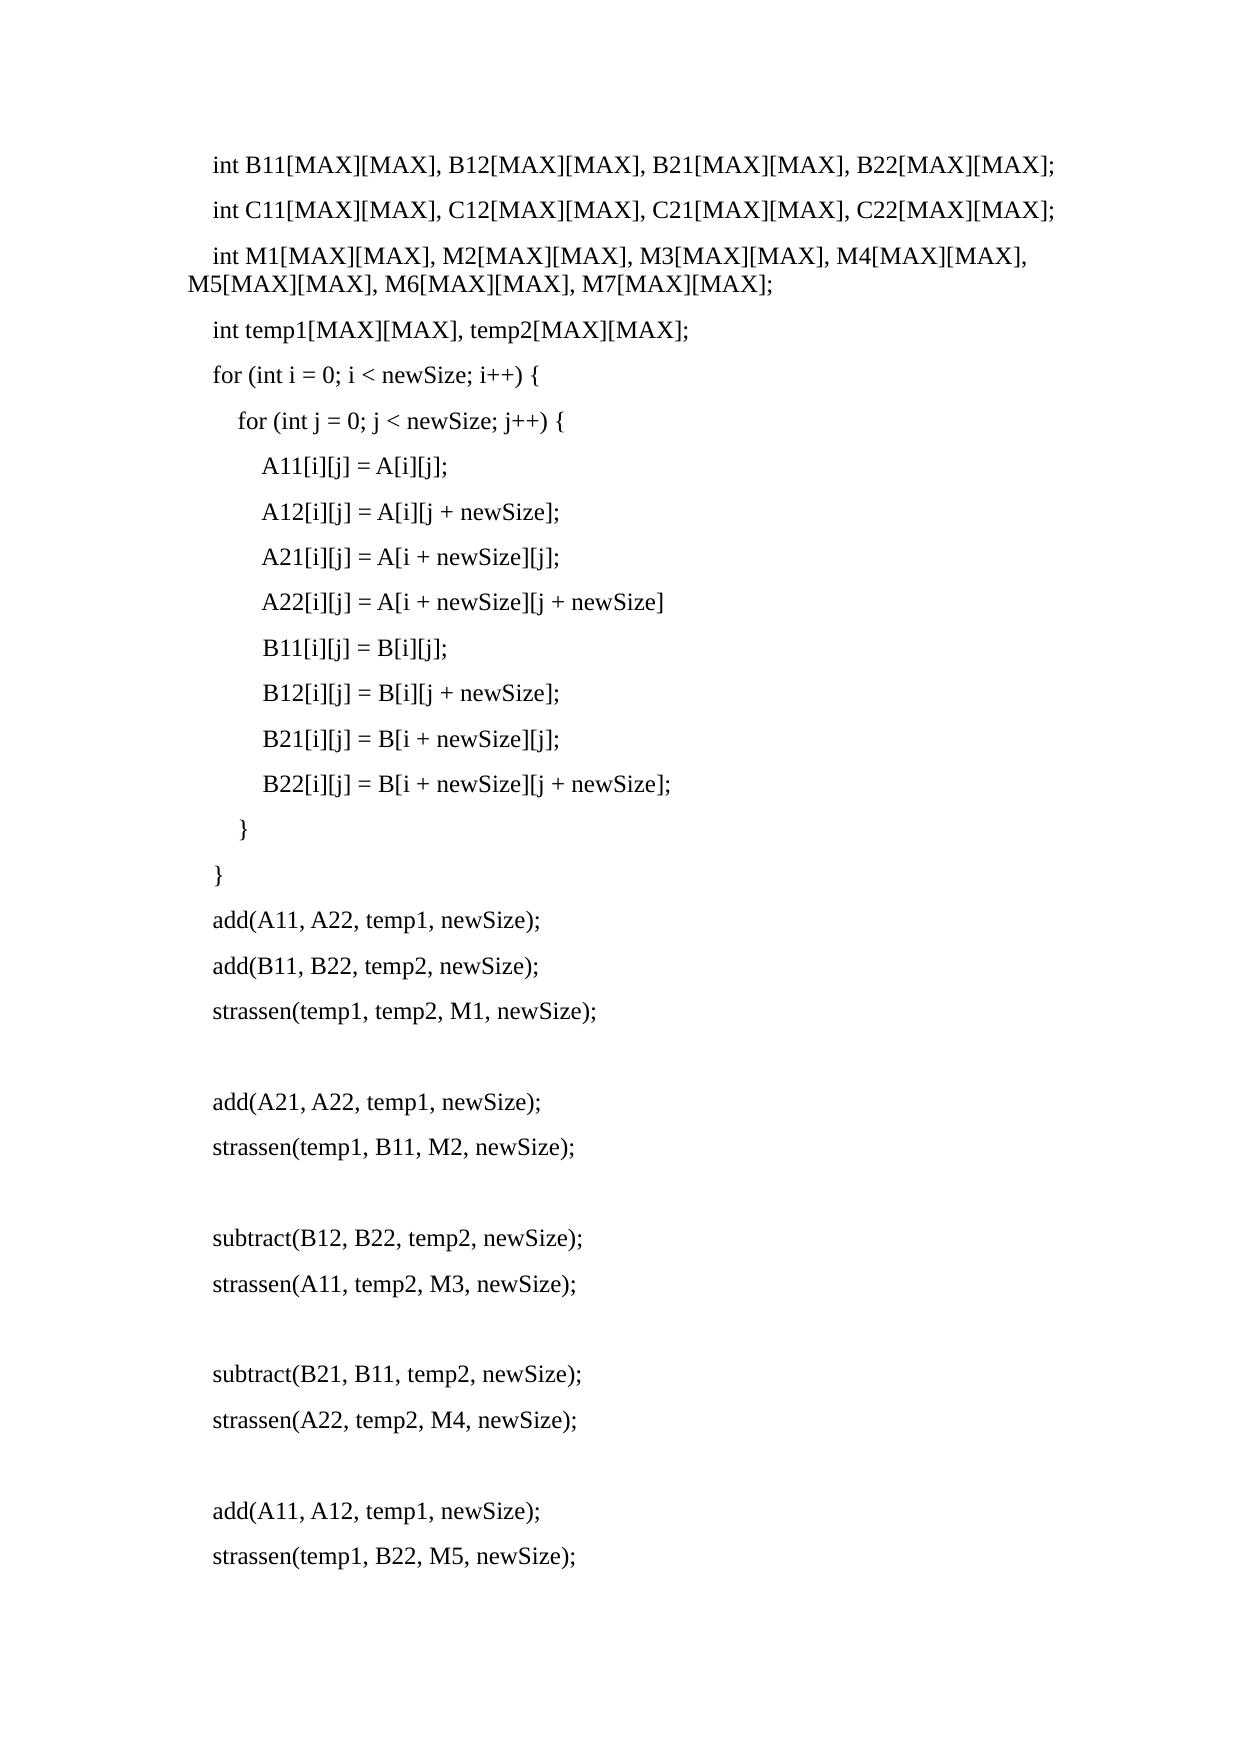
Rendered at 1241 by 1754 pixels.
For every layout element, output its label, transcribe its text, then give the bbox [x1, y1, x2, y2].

text int B11[MAX][MAX], B12[MAX][MAX], B21[MAX][MAX], B22[MAX][MAX]; [187, 150, 1090, 179]
text A11[i][j] = A[i][j]; [187, 451, 1090, 480]
text strassen(A11, temp2, M3, newSize); [187, 1269, 1090, 1297]
text } [187, 860, 1090, 889]
text int C11[MAX][MAX], C12[MAX][MAX], C21[MAX][MAX], C22[MAX][MAX]; [187, 195, 1090, 224]
text add(A21, A22, temp1, newSize); [187, 1087, 1090, 1116]
text add(A11, A22, temp1, newSize); [187, 905, 1090, 934]
text add(B11, B22, temp2, newSize); [187, 951, 1090, 979]
text B21[i][j] = B[i + newSize][j]; [187, 724, 1090, 752]
text subtract(B21, B11, temp2, newSize); [187, 1359, 1090, 1388]
text B12[i][j] = B[i][j + newSize]; [187, 678, 1090, 707]
text A22[i][j] = A[i + newSize][j + newSize] [187, 587, 1090, 616]
text strassen(A22, temp2, M4, newSize); [187, 1405, 1090, 1434]
text strassen(temp1, B11, M2, newSize); [187, 1132, 1090, 1161]
text for (int i = 0; i < newSize; i++) { [187, 360, 1090, 389]
text int M1[MAX][MAX], M2[MAX][MAX], M3[MAX][MAX], M4[MAX][MAX], M5[MAX][MAX], M6[MAX][MAX], M7[MAX][MAX]; [187, 241, 1090, 298]
text strassen(temp1, temp2, M1, newSize); [187, 996, 1090, 1025]
text subtract(B12, B22, temp2, newSize); [187, 1223, 1090, 1252]
text add(A11, A12, temp1, newSize); [187, 1496, 1090, 1524]
text for (int j = 0; j < newSize; j++) { [187, 406, 1090, 434]
text } [187, 814, 1090, 843]
text A21[i][j] = A[i + newSize][j]; [187, 542, 1090, 571]
text B22[i][j] = B[i + newSize][j + newSize]; [187, 769, 1090, 798]
text A12[i][j] = A[i][j + newSize]; [187, 497, 1090, 525]
text B11[i][j] = B[i][j]; [187, 633, 1090, 662]
text int temp1[MAX][MAX], temp2[MAX][MAX]; [187, 315, 1090, 344]
text strassen(temp1, B22, M5, newSize); [187, 1541, 1090, 1570]
